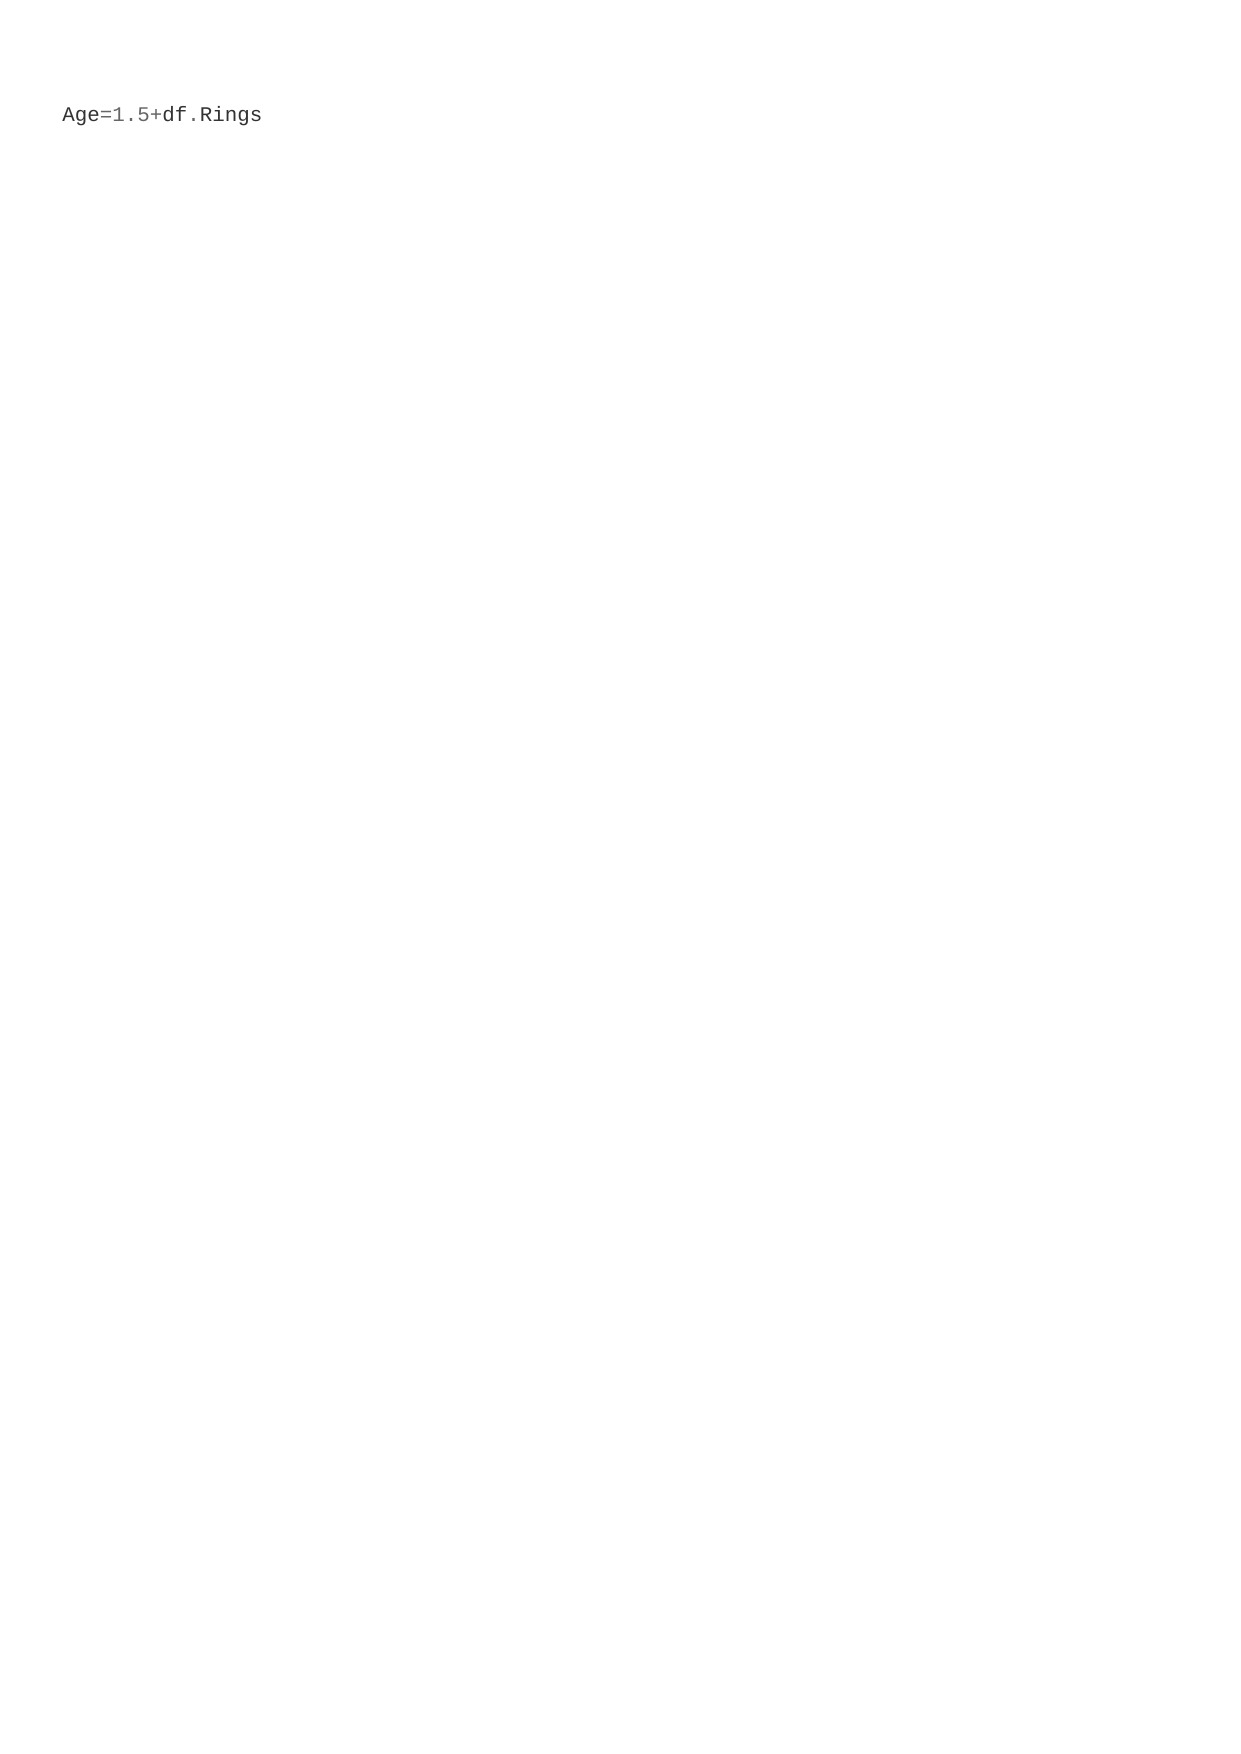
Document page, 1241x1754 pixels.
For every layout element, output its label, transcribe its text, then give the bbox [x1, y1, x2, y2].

text Age=1.5+df.Rings [62, 104, 1238, 128]
